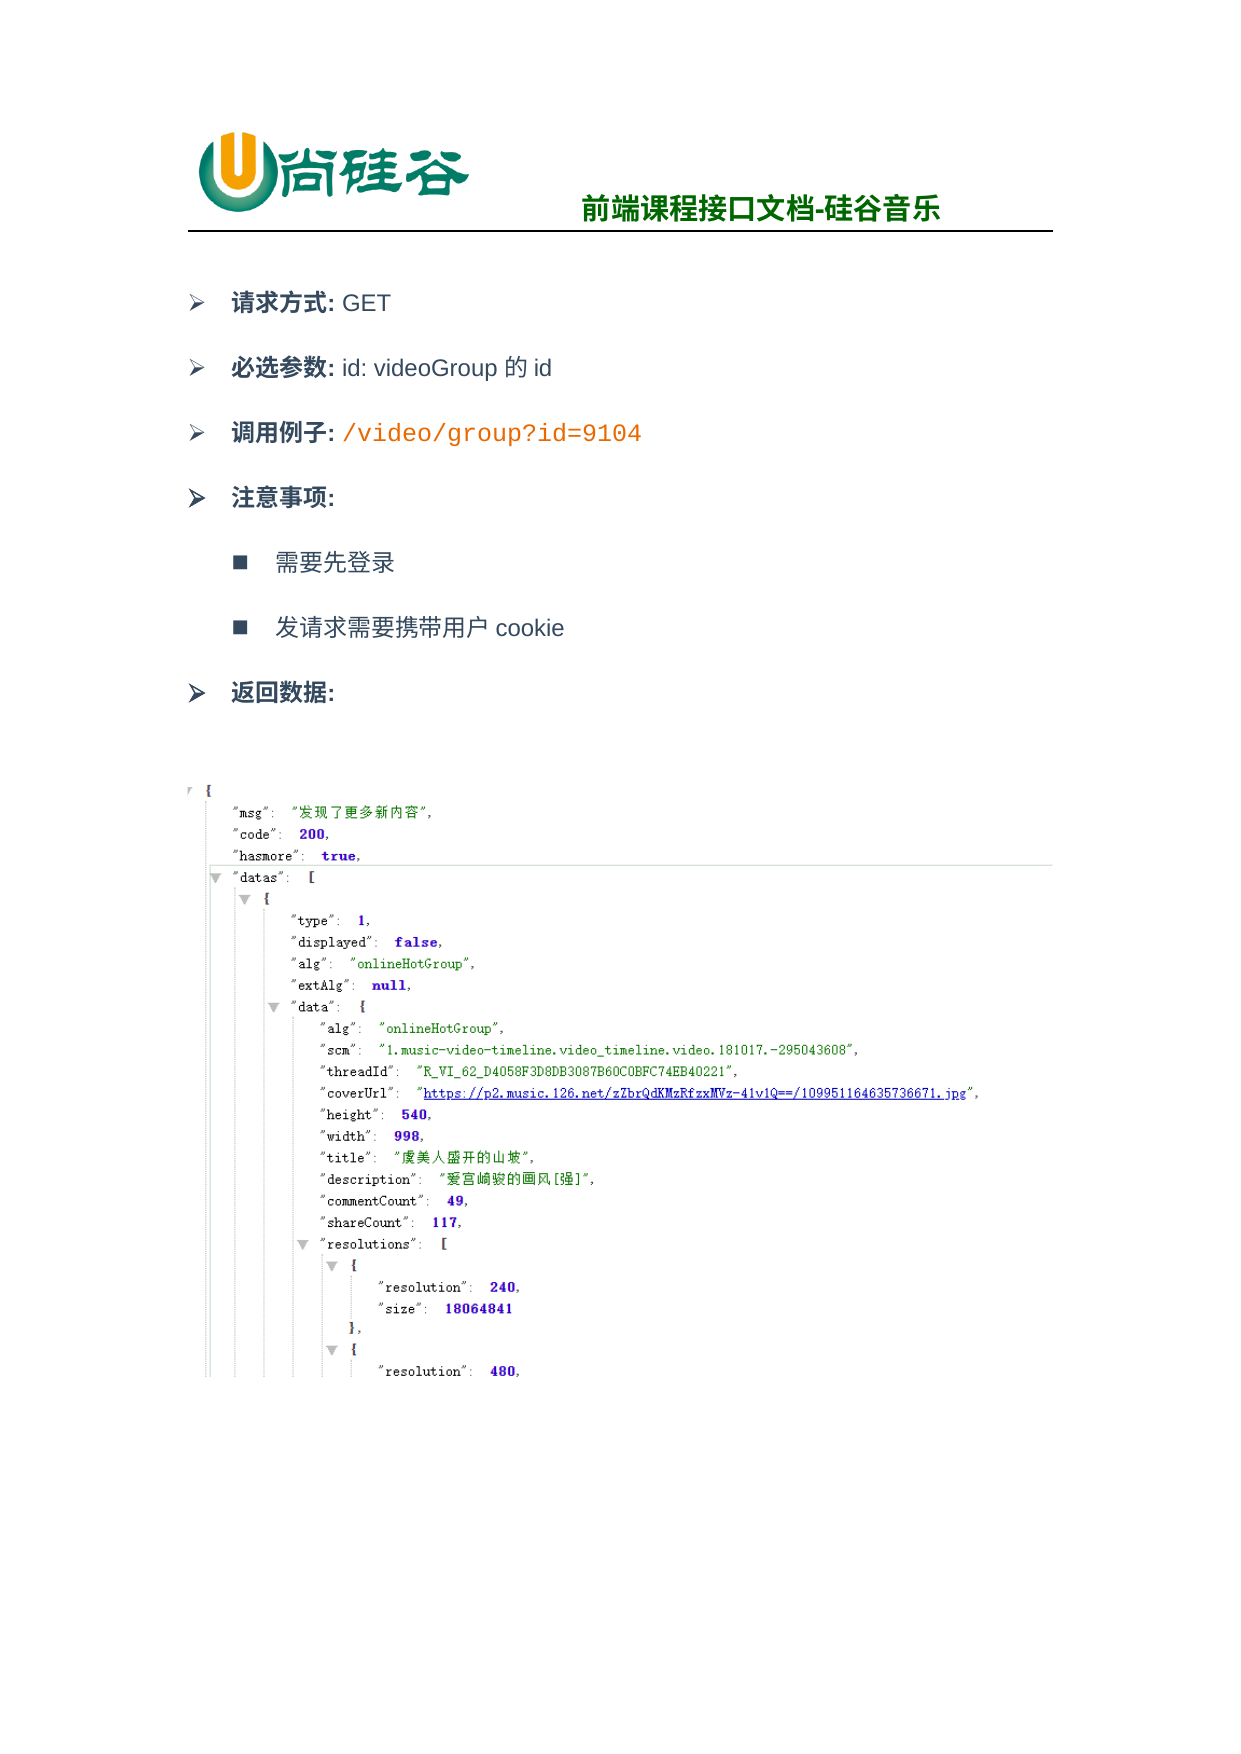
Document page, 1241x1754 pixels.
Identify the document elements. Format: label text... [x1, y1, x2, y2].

list 注意事项: [187, 464, 1053, 529]
list 调用例子: /video/group?id=9104 [187, 399, 1053, 464]
list 发请求需要携带用户cookie [231, 594, 1053, 659]
list 需要先登录 [231, 529, 1053, 594]
list 返回数据: [187, 659, 1053, 724]
picture [187, 124, 476, 220]
list 请求方式: GET [187, 269, 1053, 334]
picture [187, 759, 1053, 1377]
list 必选参数: id: videoGroup 的 id [187, 334, 1053, 399]
